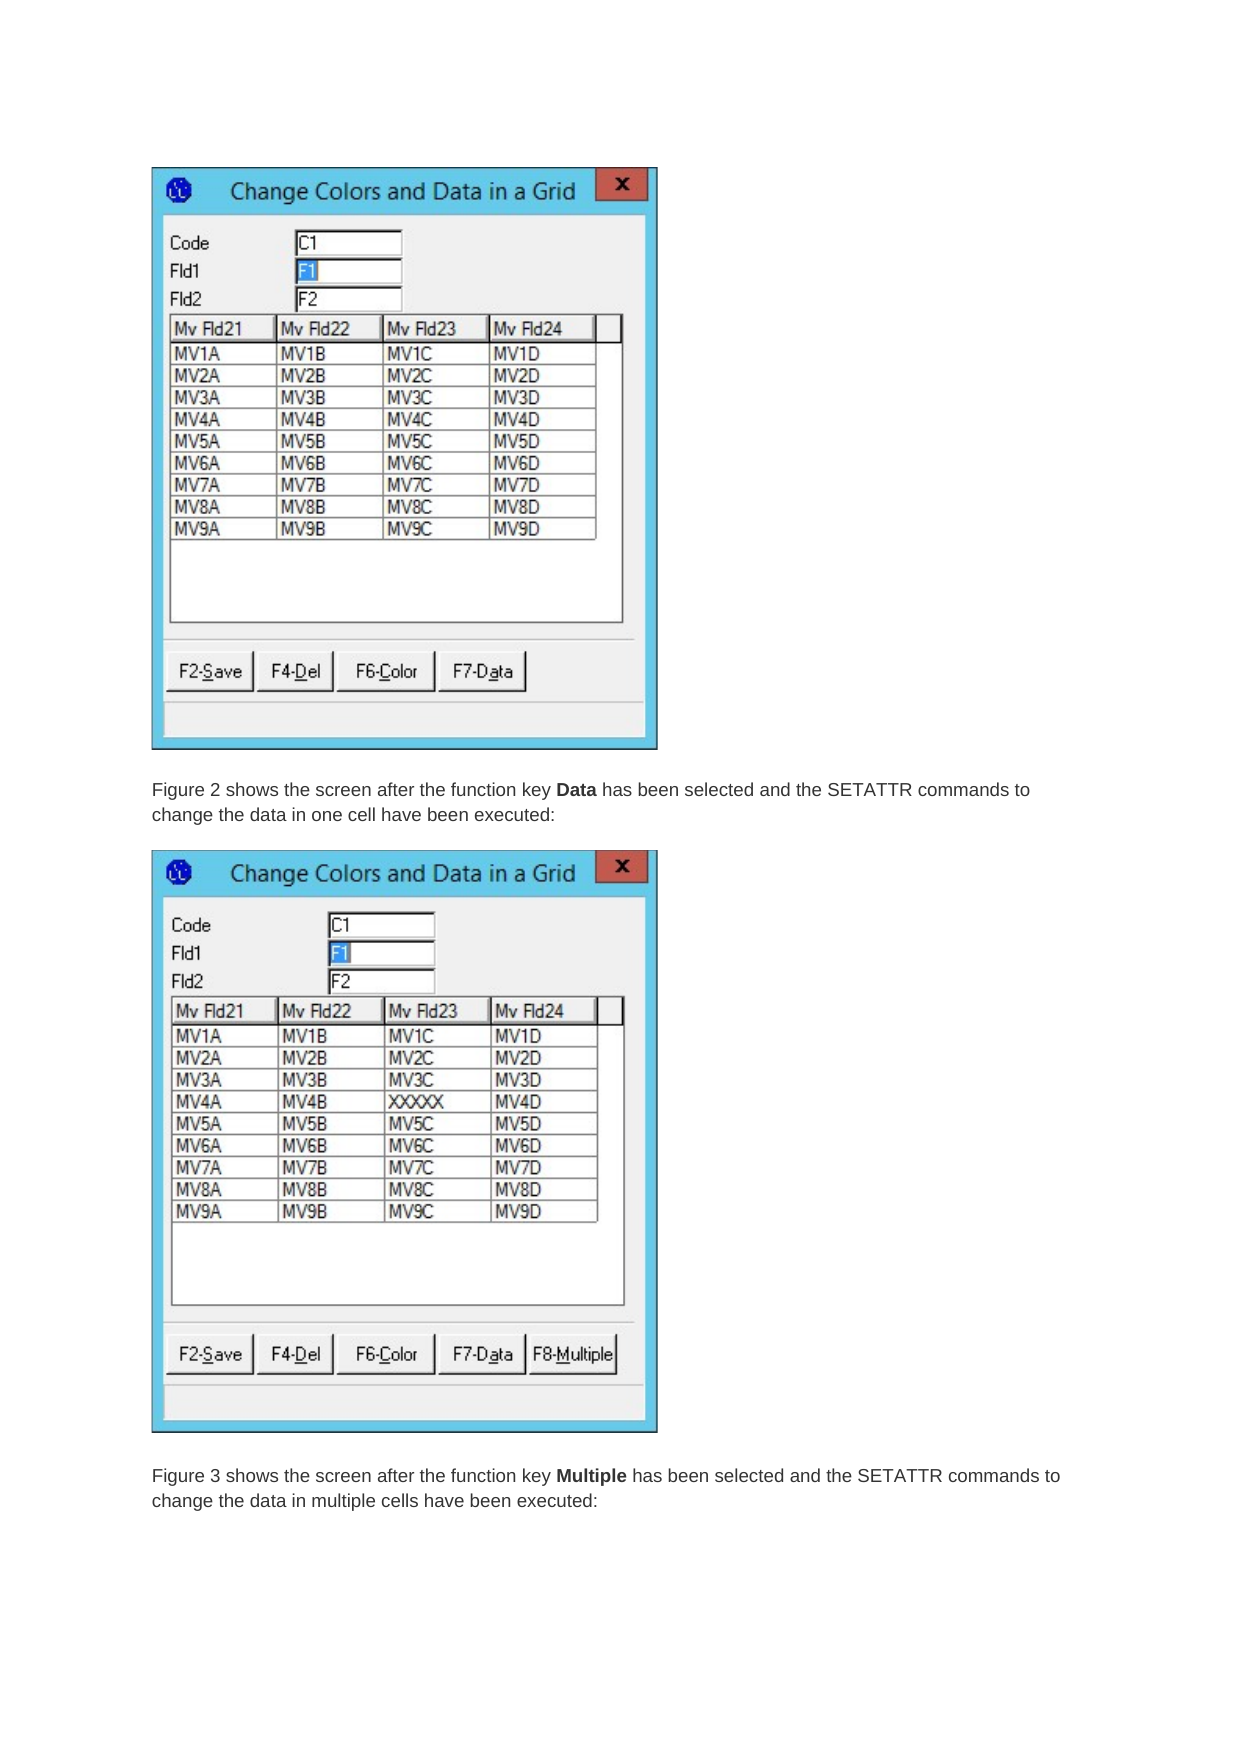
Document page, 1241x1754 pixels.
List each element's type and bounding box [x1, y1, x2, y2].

picture [151, 850, 658, 1433]
table_cell [150, 150, 1090, 1538]
picture [151, 167, 658, 750]
